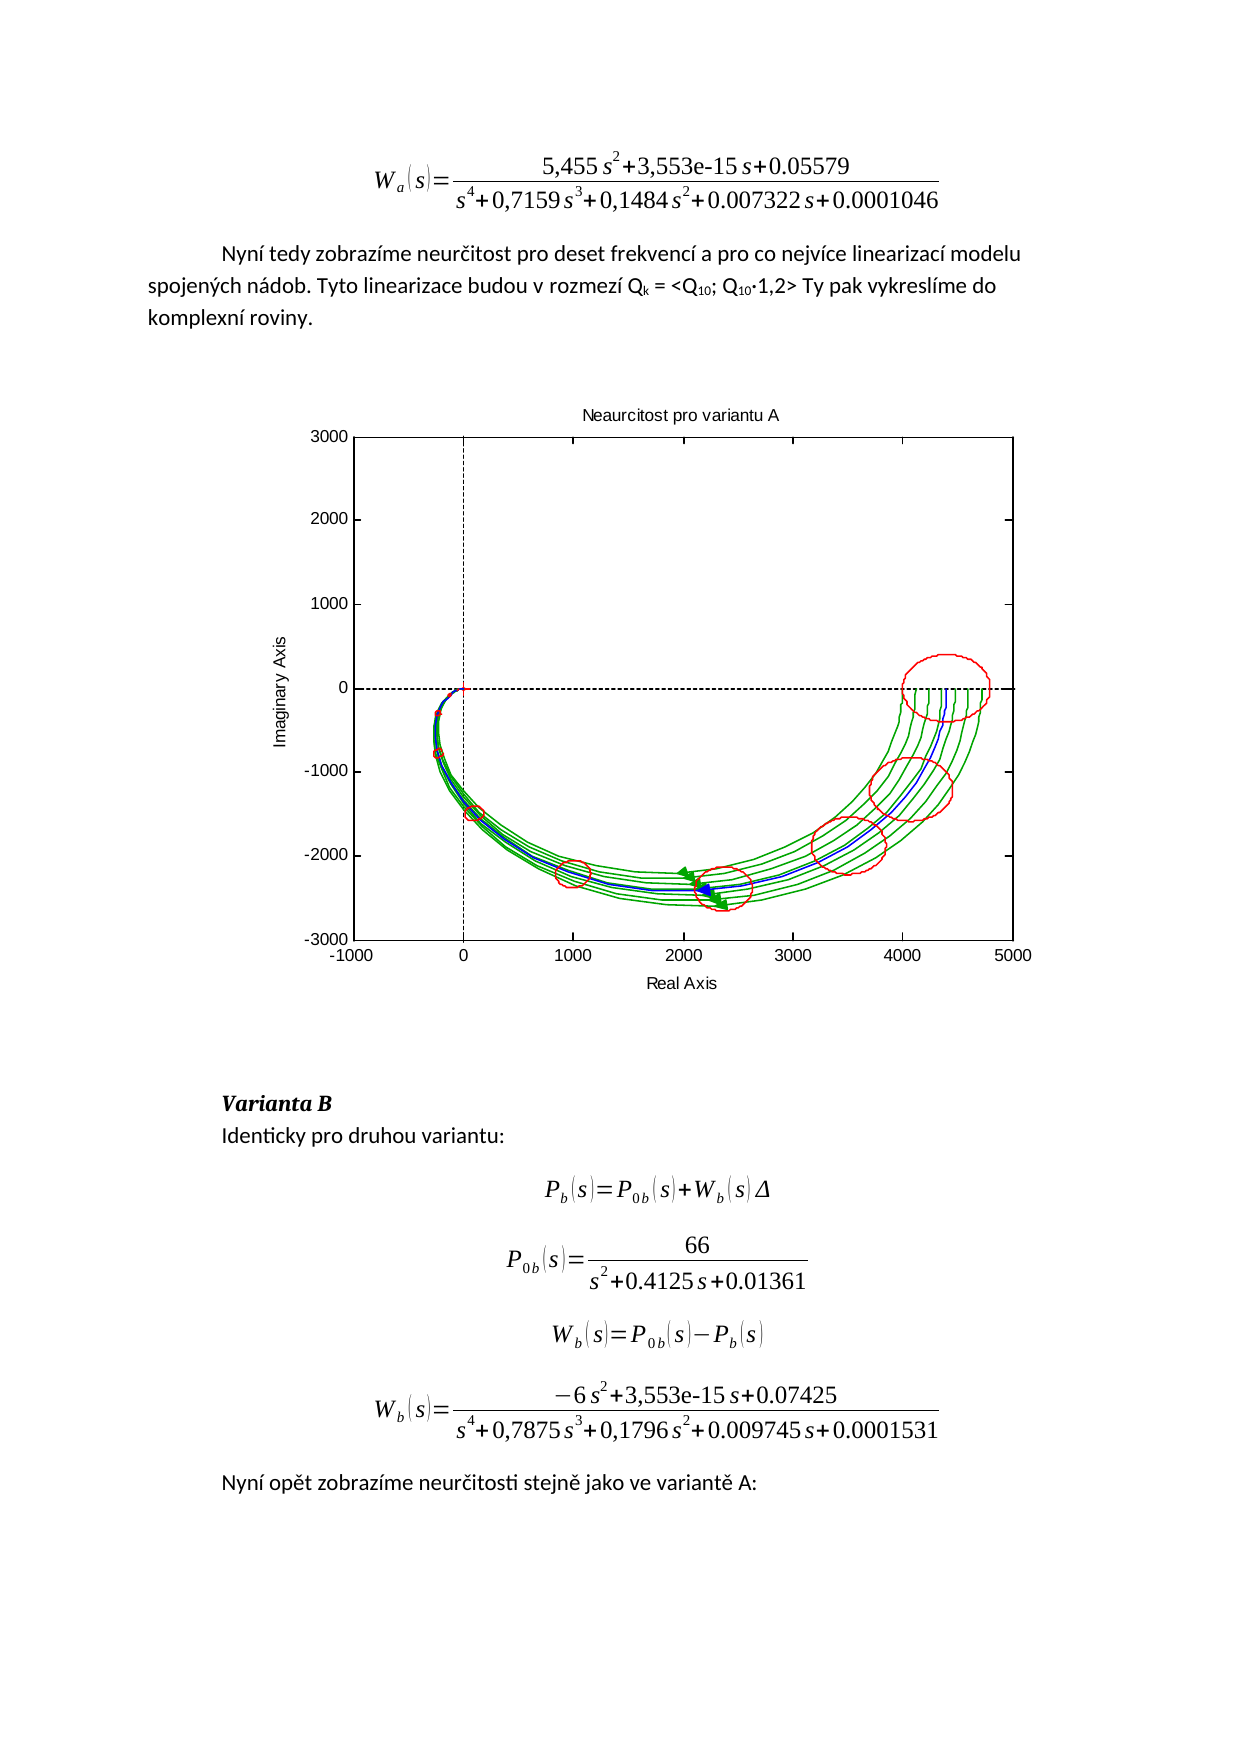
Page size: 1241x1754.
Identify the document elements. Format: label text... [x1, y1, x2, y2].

text Nyní opět zobrazíme neurčitosti stejně jako ve variantě A: [148, 1468, 1093, 1496]
text Identicky pro druhou variantu: [148, 1121, 1093, 1149]
subtitle Varianta B [148, 1091, 1093, 1117]
text Nyní tedy zobrazíme neurčitost pro deset frekvencí a pro co nejvíce linearizací modelu spojených nádob. Tyto linearizace budou v rozmezí Qk = <Q10; Q10·1,2> Ty pak vykreslíme do komplexní roviny. [148, 239, 1093, 331]
